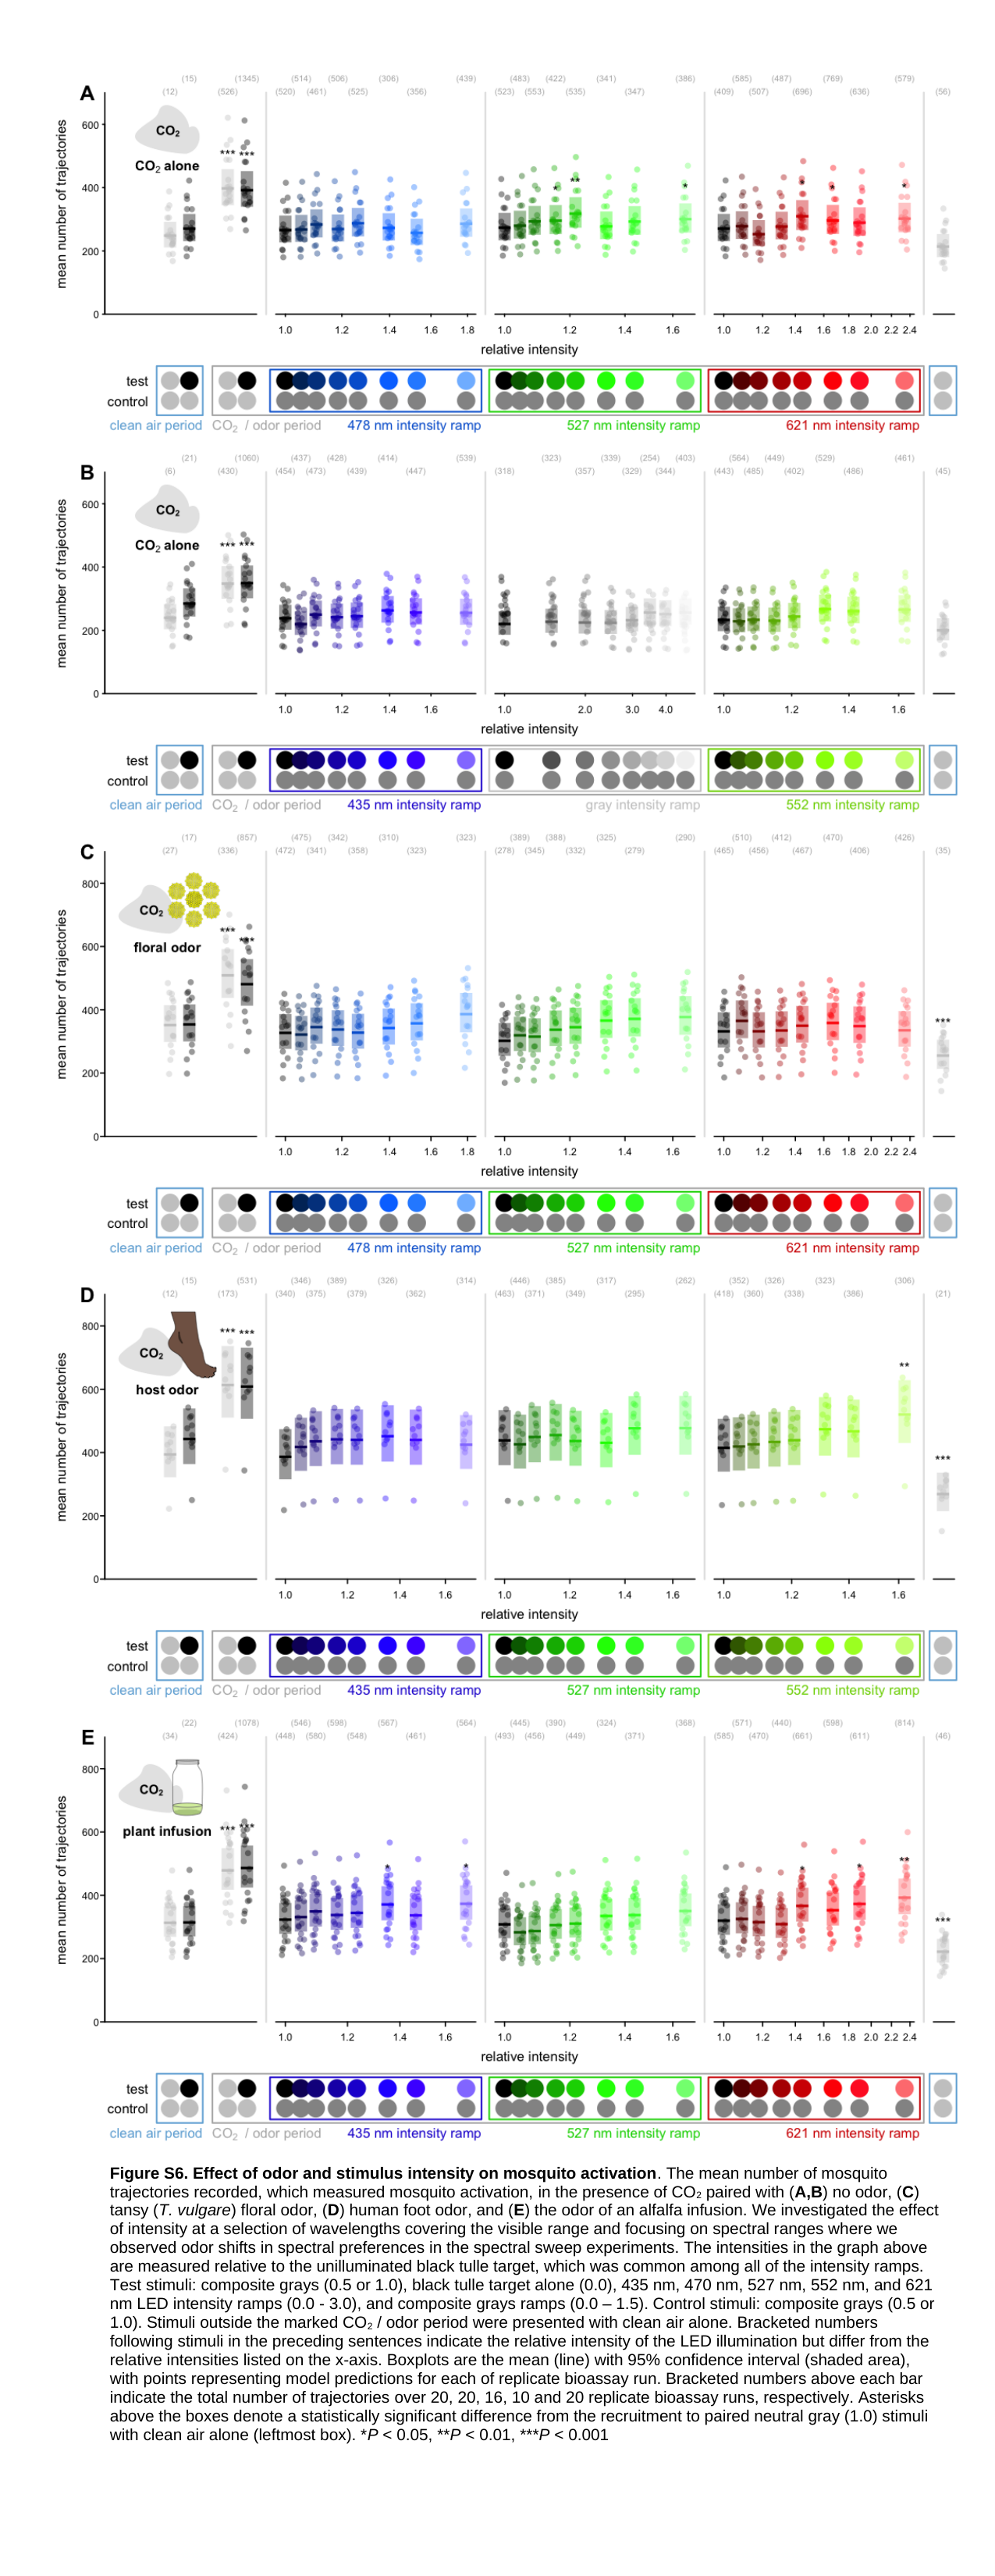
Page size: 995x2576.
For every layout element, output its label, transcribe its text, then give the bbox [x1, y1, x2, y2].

text Figure S6. Effect of odor and stimulus intensity on mosquito activation. The mean number of mosquito trajectories recorded, which measured mosquito activation, in the presence of CO2 paired with (A,B) no odor, (C) tansy (T. vulgare) floral odor, (D) human foot odor, and (E) the odor of an alfalfa infusion. We investigated the effect of intensity at a selection of wavelengths covering the visible range and focusing on spectral ranges where we observed odor shifts in spectral preferences in the spectral sweep experiments. The intensities in the graph above are measured relative to the unilluminated black tulle target, which was common among all of the intensity ramps. Test stimuli: composite grays (0.5 or 1.0), black tulle target alone (0.0), 435 nm, 470 nm, 527 nm, 552 nm, and 621 nm LED intensity ramps (0.0 - 3.0), and composite grays ramps (0.0 – 1.5). Control stimuli: composite grays (0.5 or 1.0). Stimuli outside the marked CO2 / odor period were presented with clean air alone. Bracketed numbers following stimuli in the preceding sentences indicate the relative intensity of the LED illumination but differ from the relative intensities listed on the x-axis. Boxplots are the mean (line) with 95% confidence interval (shaded area), with points representing model predictions for each of replicate bioassay run. Bracketed numbers above each bar indicate the total number of trajectories over 20, 20, 16, 10 and 20 replicate bioassay runs, respectively. Asterisks above the boxes denote a statistically significant difference from the recruitment to paired neutral gray (1.0) stimuli with clean air alone (leftmost box). *P < 0.05, **P < 0.01, ***P < 0.001 [110, 2163, 943, 2444]
picture [44, 59, 961, 2144]
